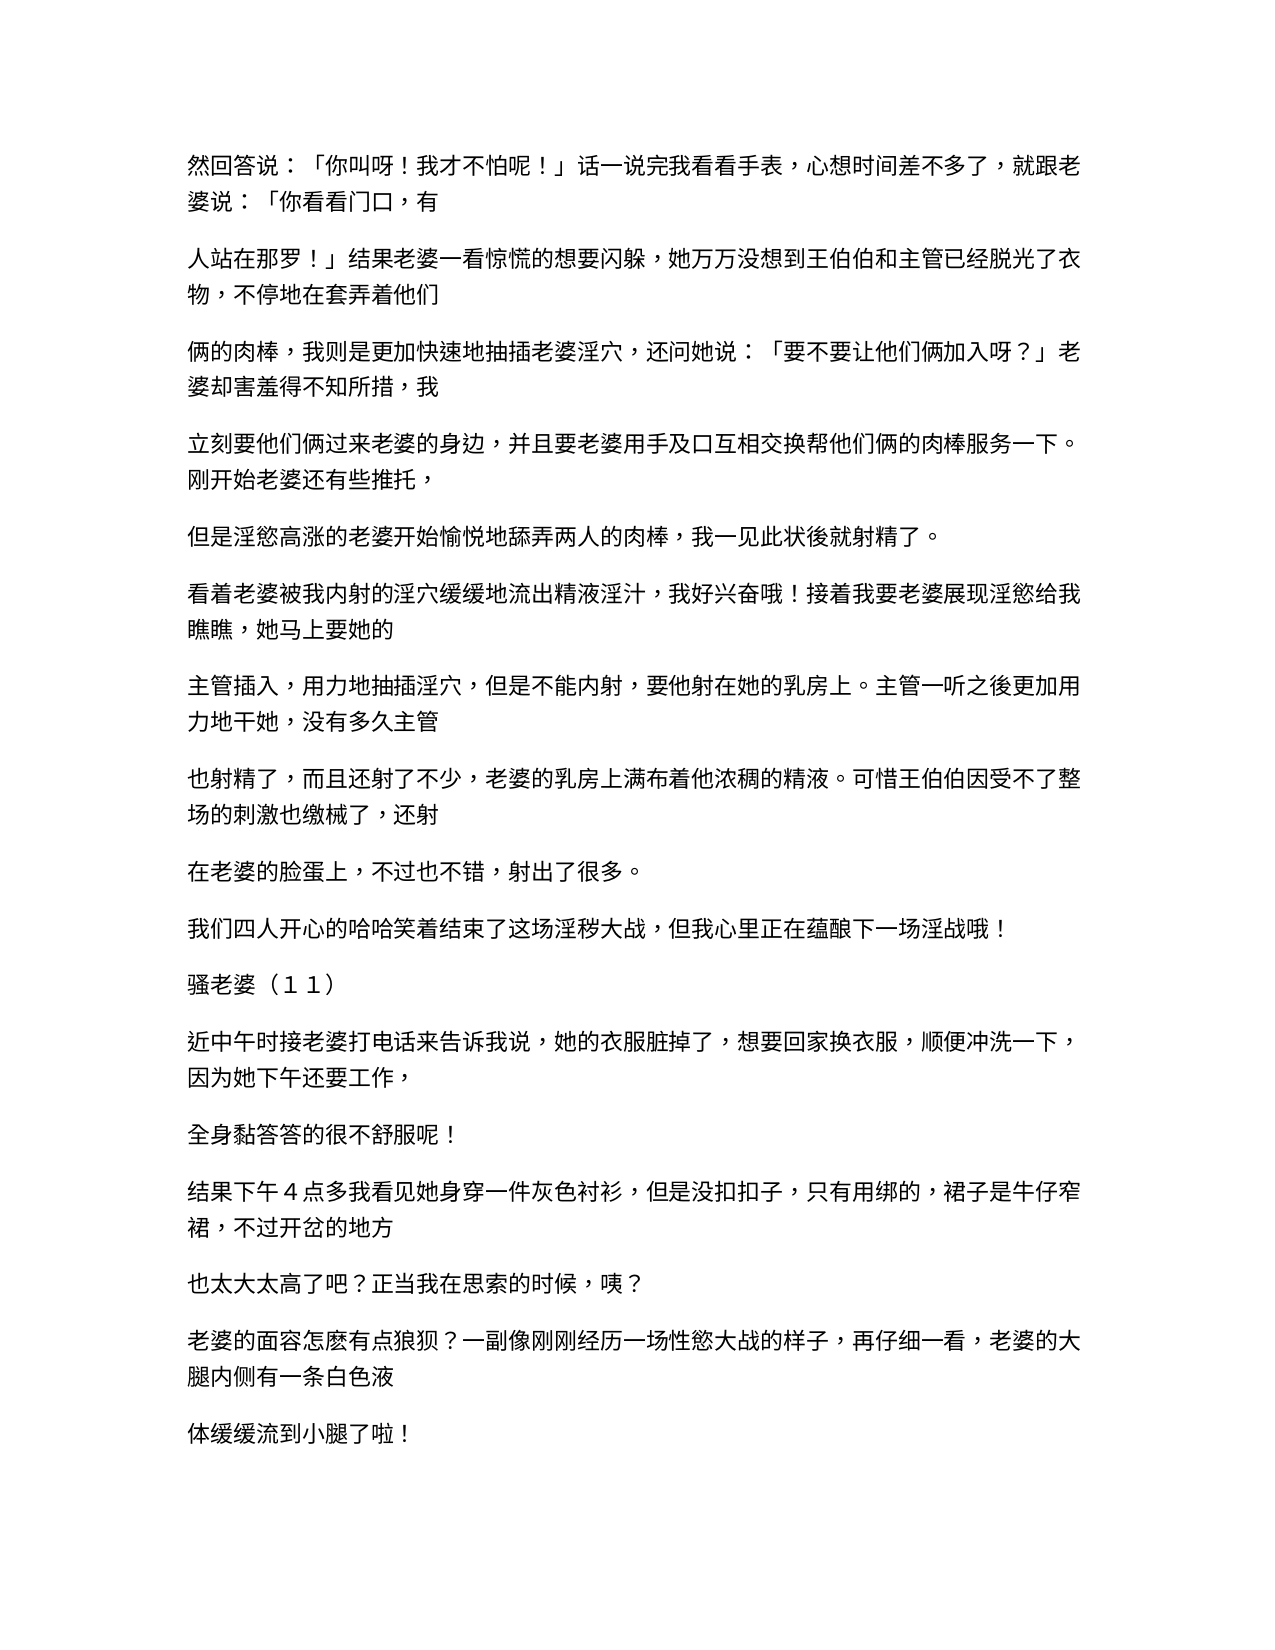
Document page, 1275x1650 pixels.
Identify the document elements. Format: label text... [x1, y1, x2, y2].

text 老婆的面容怎麽有点狼狈？一副像刚刚经历一场性慾大战的样子，再仔细一看，老婆的大腿内侧有一条白色液 [187, 1325, 1087, 1392]
text 也太大太高了吧？正当我在思索的时候，咦？ [187, 1268, 1087, 1299]
text 然回答说：「你叫呀！我才不怕呢！」话一说完我看看手表，心想时间差不多了，就跟老婆说：「你看看门口，有 [187, 150, 1087, 217]
text 近中午时接老婆打电话来告诉我说，她的衣服脏掉了，想要回家换衣服，顺便冲洗一下，因为她下午还要工作， [187, 1026, 1087, 1093]
text 在老婆的脸蛋上，不过也不错，射出了很多。 [187, 856, 1087, 887]
text 全身黏答答的很不舒服呢！ [187, 1119, 1087, 1150]
text 体缓缓流到小腿了啦！ [187, 1418, 1087, 1449]
text 俩的肉棒，我则是更加快速地抽插老婆淫穴，还问她说：「要不要让他们俩加入呀？」老婆却害羞得不知所措，我 [187, 335, 1087, 403]
text 但是淫慾高涨的老婆开始愉悦地舔弄两人的肉棒，我一见此状後就射精了。 [187, 521, 1087, 552]
text 结果下午４点多我看见她身穿一件灰色衬衫，但是没扣扣子，只有用绑的，裙子是牛仔窄裙，不过开岔的地方 [187, 1176, 1087, 1243]
text 看着老婆被我内射的淫穴缓缓地流出精液淫汁，我好兴奋哦！接着我要老婆展现淫慾给我瞧瞧，她马上要她的 [187, 578, 1087, 645]
text 骚老婆（１１） [187, 969, 1087, 1001]
text 立刻要他们俩过来老婆的身边，并且要老婆用手及口互相交换帮他们俩的肉棒服务一下。刚开始老婆还有些推托， [187, 428, 1087, 495]
text 主管插入，用力地抽插淫穴，但是不能内射，要他射在她的乳房上。主管一听之後更加用力地干她，没有多久主管 [187, 670, 1087, 737]
text 人站在那罗！」结果老婆一看惊慌的想要闪躲，她万万没想到王伯伯和主管已经脱光了衣物，不停地在套弄着他们 [187, 243, 1087, 310]
text 也射精了，而且还射了不少，老婆的乳房上满布着他浓稠的精液。可惜王伯伯因受不了整场的刺激也缴械了，还射 [187, 763, 1087, 830]
text 我们四人开心的哈哈笑着结束了这场淫秽大战，但我心里正在蕴酿下一场淫战哦！ [187, 912, 1087, 944]
